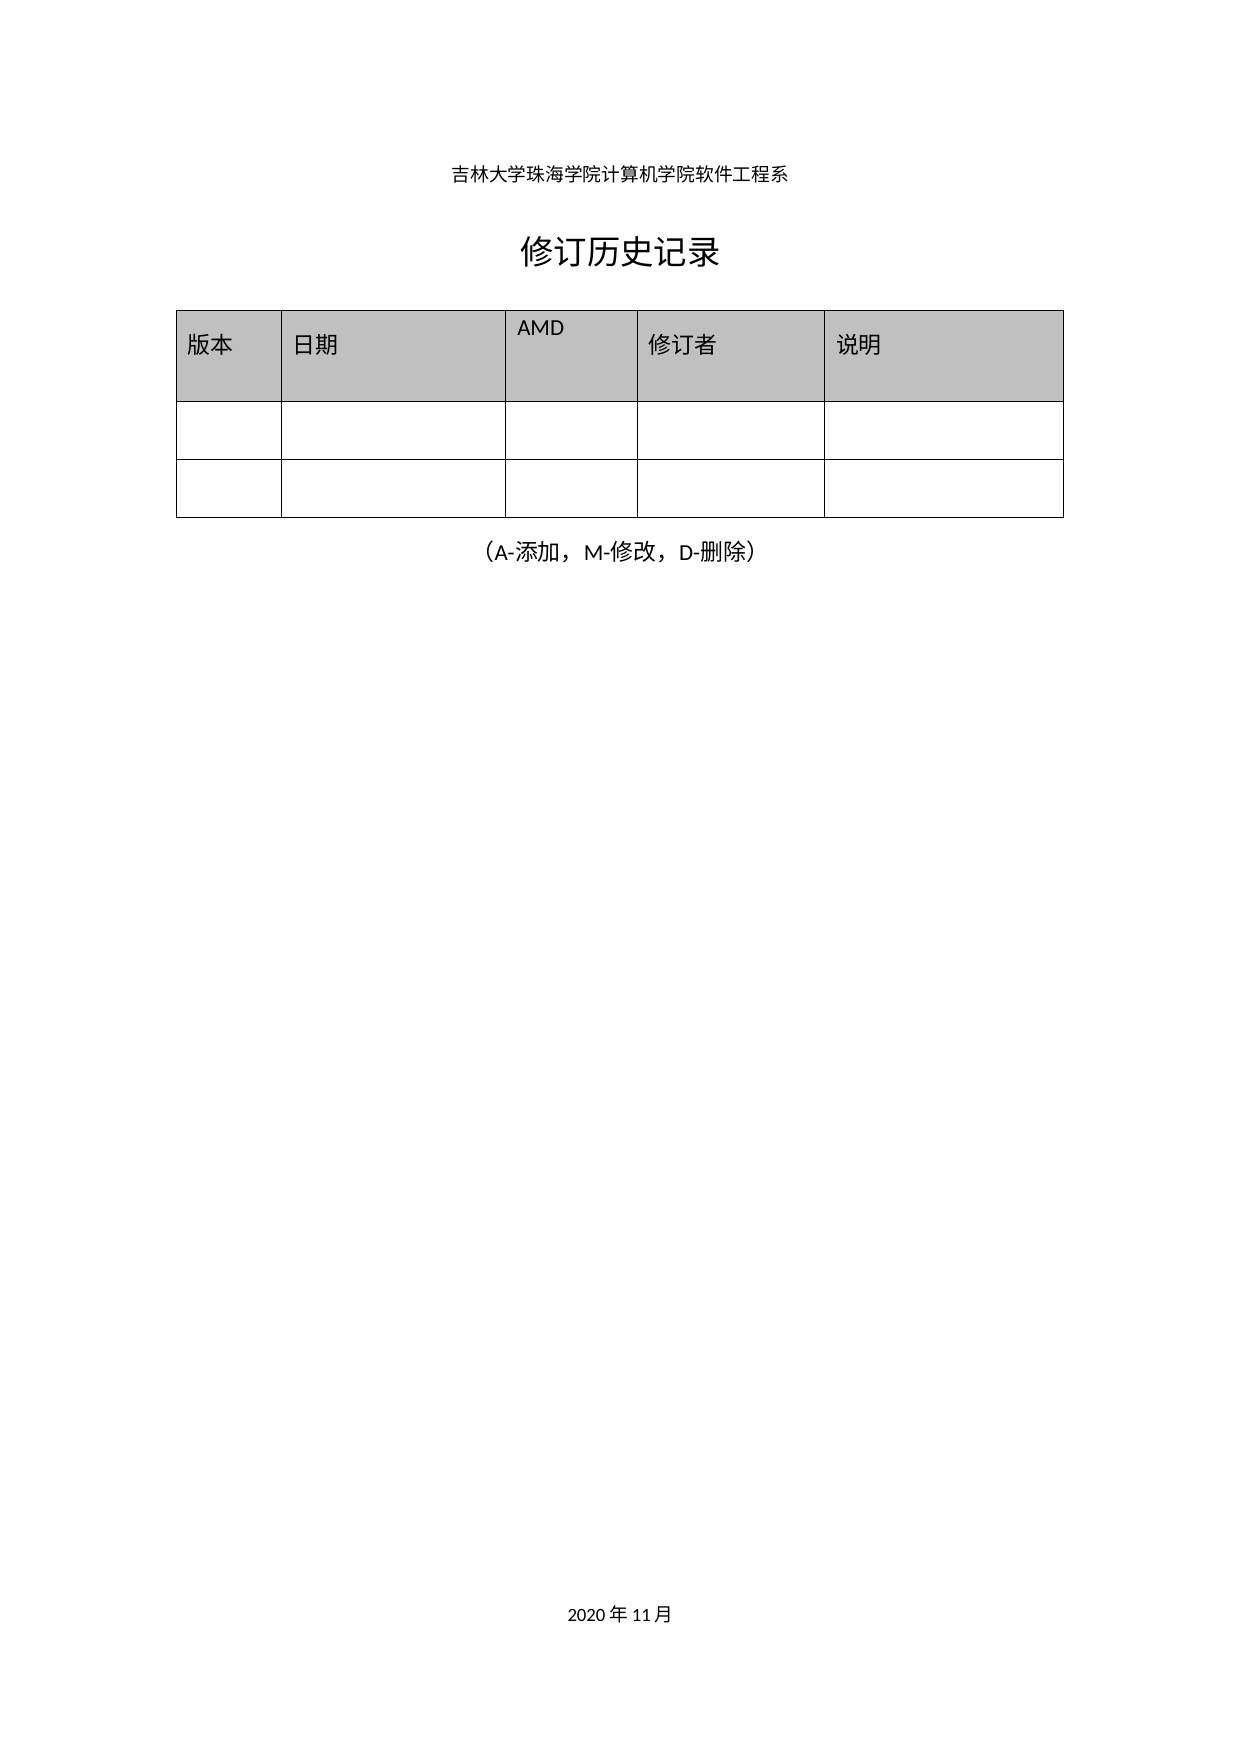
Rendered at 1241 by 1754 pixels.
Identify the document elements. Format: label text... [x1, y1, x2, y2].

table_cell [825, 460, 1063, 517]
table_cell [282, 402, 505, 459]
table_header 说明 [825, 311, 1063, 401]
text （A-添加，M-修改，D-删除） [187, 518, 1053, 583]
table_header 修订者 [638, 311, 824, 401]
table_cell [282, 460, 505, 517]
text 修订历史记录 [187, 217, 1053, 282]
table_cell [825, 402, 1063, 459]
table_cell [177, 460, 281, 517]
table_cell [638, 402, 824, 459]
table_cell [506, 402, 637, 459]
table_cell [506, 460, 637, 517]
table_cell [638, 460, 824, 517]
table_header AMD [506, 311, 637, 401]
table_header 版本 [177, 311, 281, 401]
table_header 日期 [282, 311, 505, 401]
table_cell [177, 402, 281, 459]
